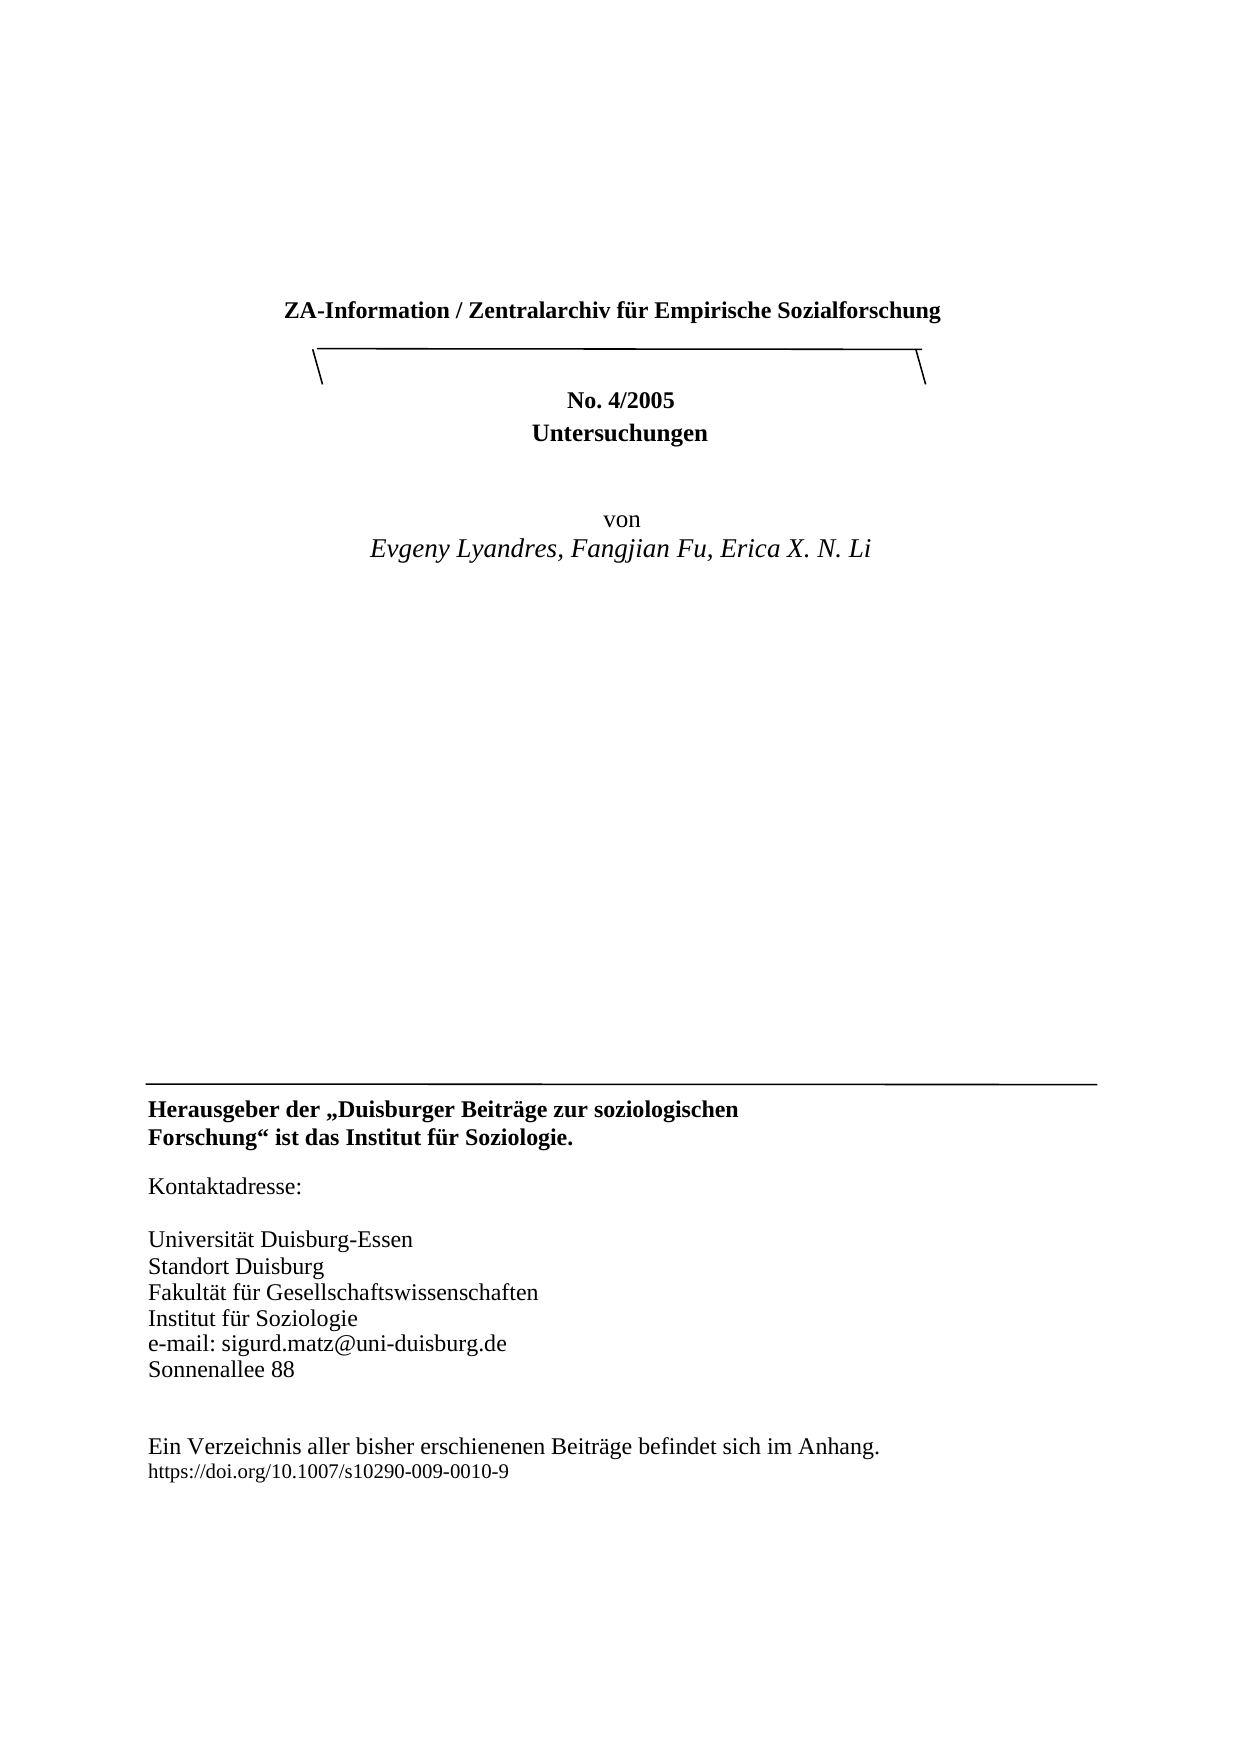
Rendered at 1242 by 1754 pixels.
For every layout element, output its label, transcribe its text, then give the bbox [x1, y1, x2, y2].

text Herausgeber der „Duisburger Beiträge zur soziologischen Forschung“ ist das Institut für Soziologie. [148, 1096, 837, 1150]
text Sonnenallee 88 [148, 1357, 443, 1383]
text Standort Duisburg [148, 1253, 1092, 1280]
text No. 4/2005 [148, 386, 1094, 414]
text Untersuchungen [148, 418, 1092, 446]
text Universität Duisburg-Essen [148, 1225, 1092, 1253]
text Evgeny Lyandres, Fangjian Fu, Erica X. N. Li [148, 533, 1094, 564]
text Fakultät für Gesellschaftswissenschaften [148, 1280, 1092, 1306]
text Institut für Soziologie [148, 1306, 1092, 1332]
text Ein Verzeichnis aller bisher erschienenen Beiträge befindet sich im Anhang. [148, 1432, 1092, 1459]
text ZA-Information / Zentralarchiv für Empirische Sozialforschung [148, 297, 1077, 324]
text e-mail: sigurd.matz@uni-duisburg.de [148, 1332, 1092, 1357]
text Kontaktadresse: [148, 1172, 1092, 1199]
text von [148, 504, 1096, 533]
text https://doi.org/10.1007/s10290-009-0010-9 [148, 1459, 1092, 1483]
